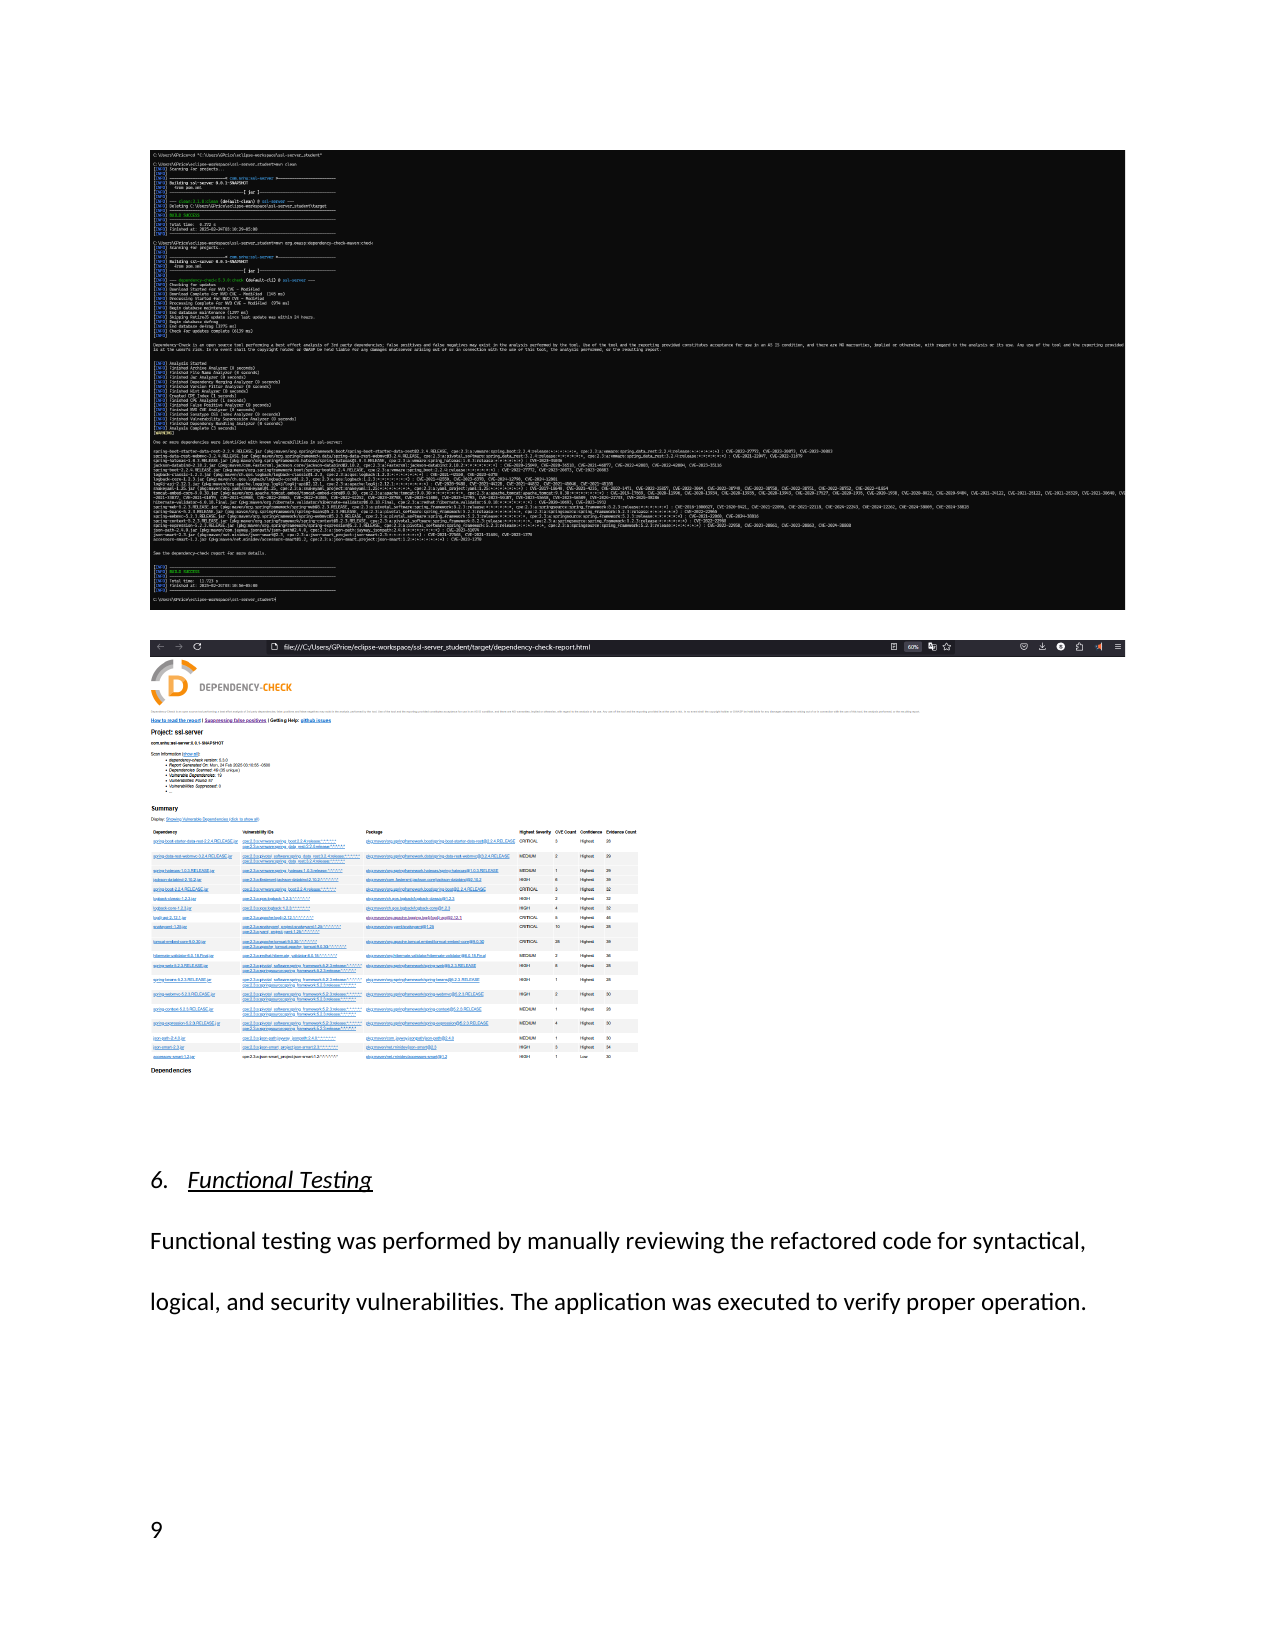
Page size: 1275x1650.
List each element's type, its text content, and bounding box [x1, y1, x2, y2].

picture [150, 150, 1125, 610]
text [150, 1226, 1125, 1317]
subtitle Functional Testing [150, 1164, 1125, 1195]
picture [150, 640, 1125, 1073]
